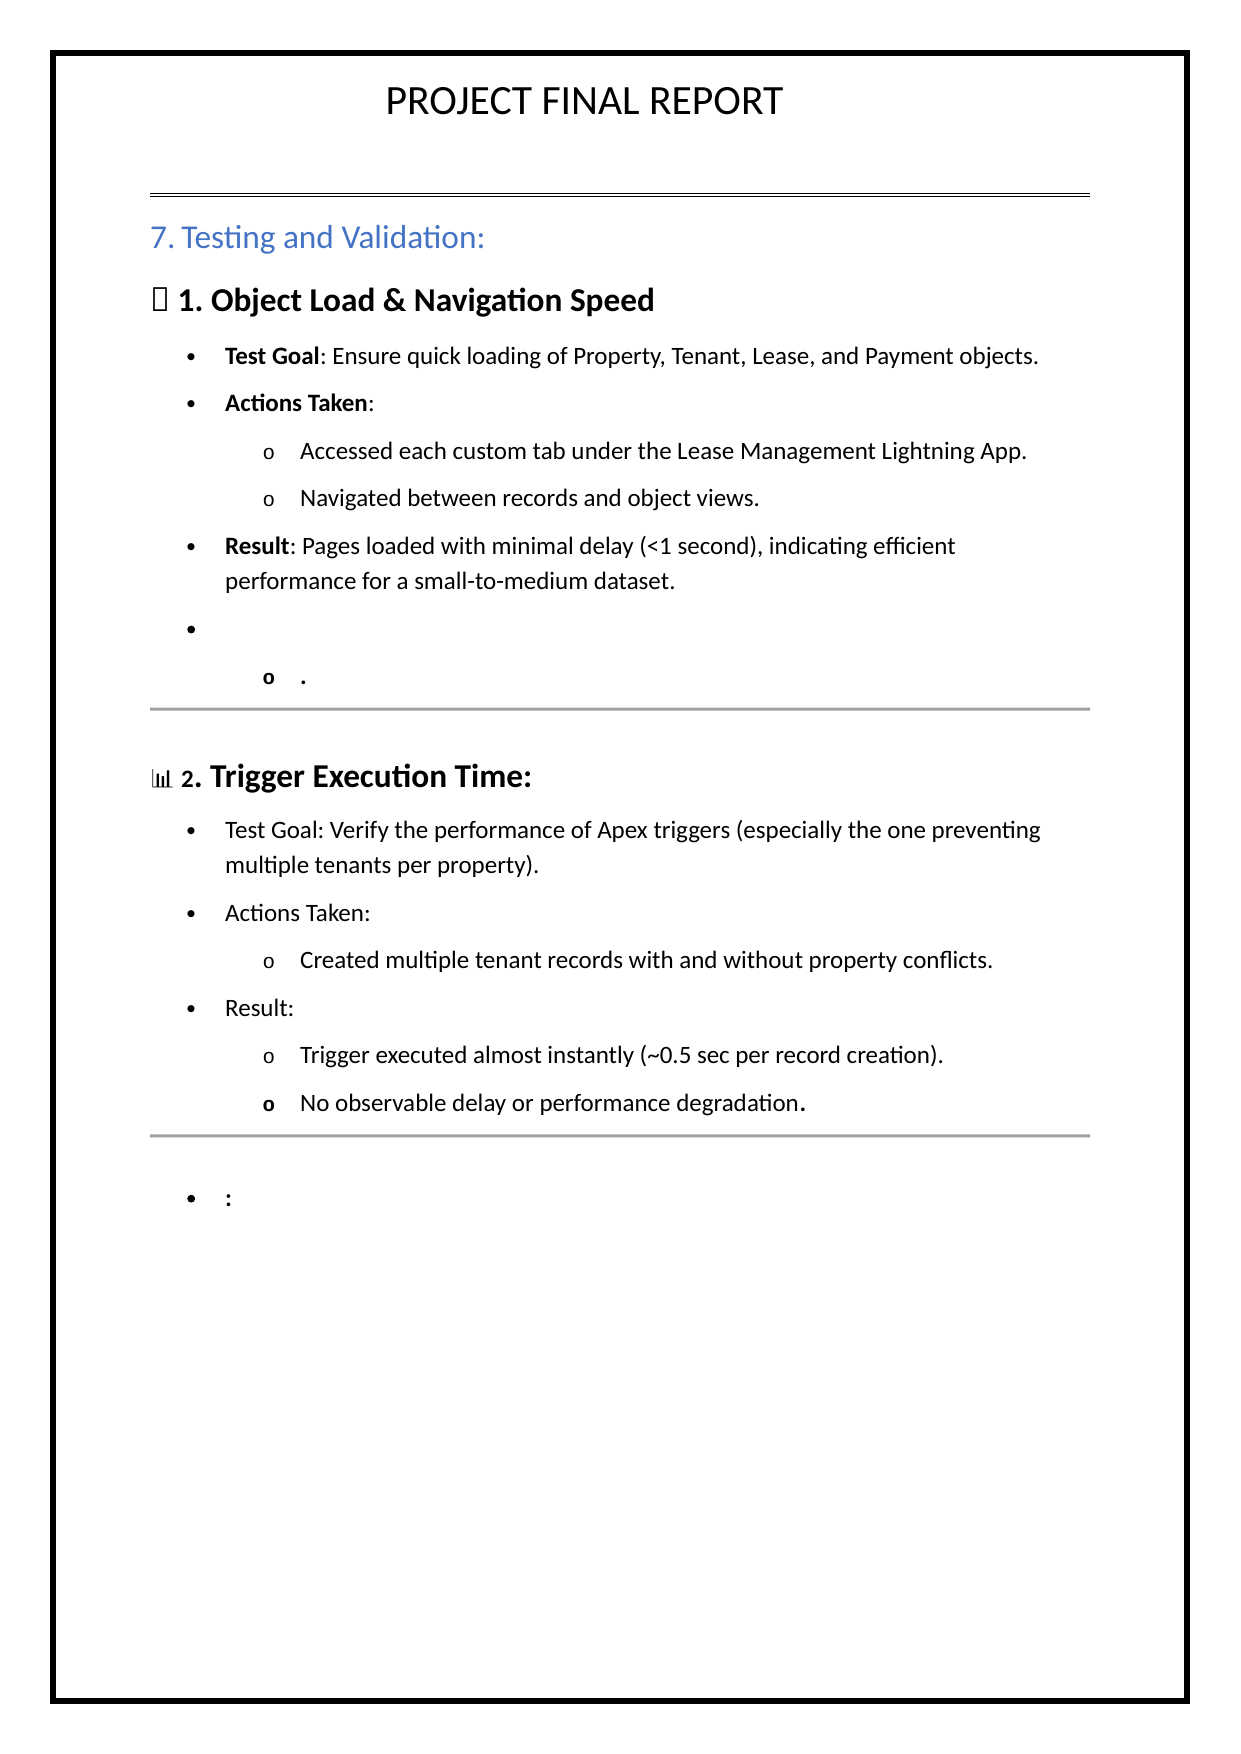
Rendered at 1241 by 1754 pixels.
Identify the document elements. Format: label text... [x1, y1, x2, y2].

list Accessed each custom tab under the Lease Management Lightning App. [262, 435, 1090, 466]
list Created multiple tenant records with and without property conflicts. [262, 944, 1090, 975]
text 📊 2. Trigger Execution Time: [150, 755, 1090, 796]
text 7. Testing and Validation: [150, 216, 1090, 257]
list Test Goal: Verify the performance of Apex triggers (especially the one preventing multiple tenants per property). [187, 814, 1090, 880]
list :Top of Form [187, 1182, 1090, 1212]
list Navigated between records and object views. [262, 482, 1090, 513]
list Result: [187, 992, 1090, 1022]
list No observable delay or performance degradation. [262, 1087, 1090, 1117]
list Test Goal: Ensure quick loading of Property, Tenant, Lease, and Payment objects. [187, 340, 1090, 371]
list Actions Taken: [187, 387, 1090, 418]
list Trigger executed almost instantly (~0.5 sec per record creation). [262, 1039, 1090, 1070]
list Actions Taken: [187, 897, 1090, 927]
list Result: Pages loaded with minimal delay (<1 second), indicating efficient performance for a small-to-medium dataset. [187, 530, 1090, 596]
text 🚀 1. Object Load & Navigation Speed [150, 275, 1090, 321]
list . [262, 660, 1090, 691]
